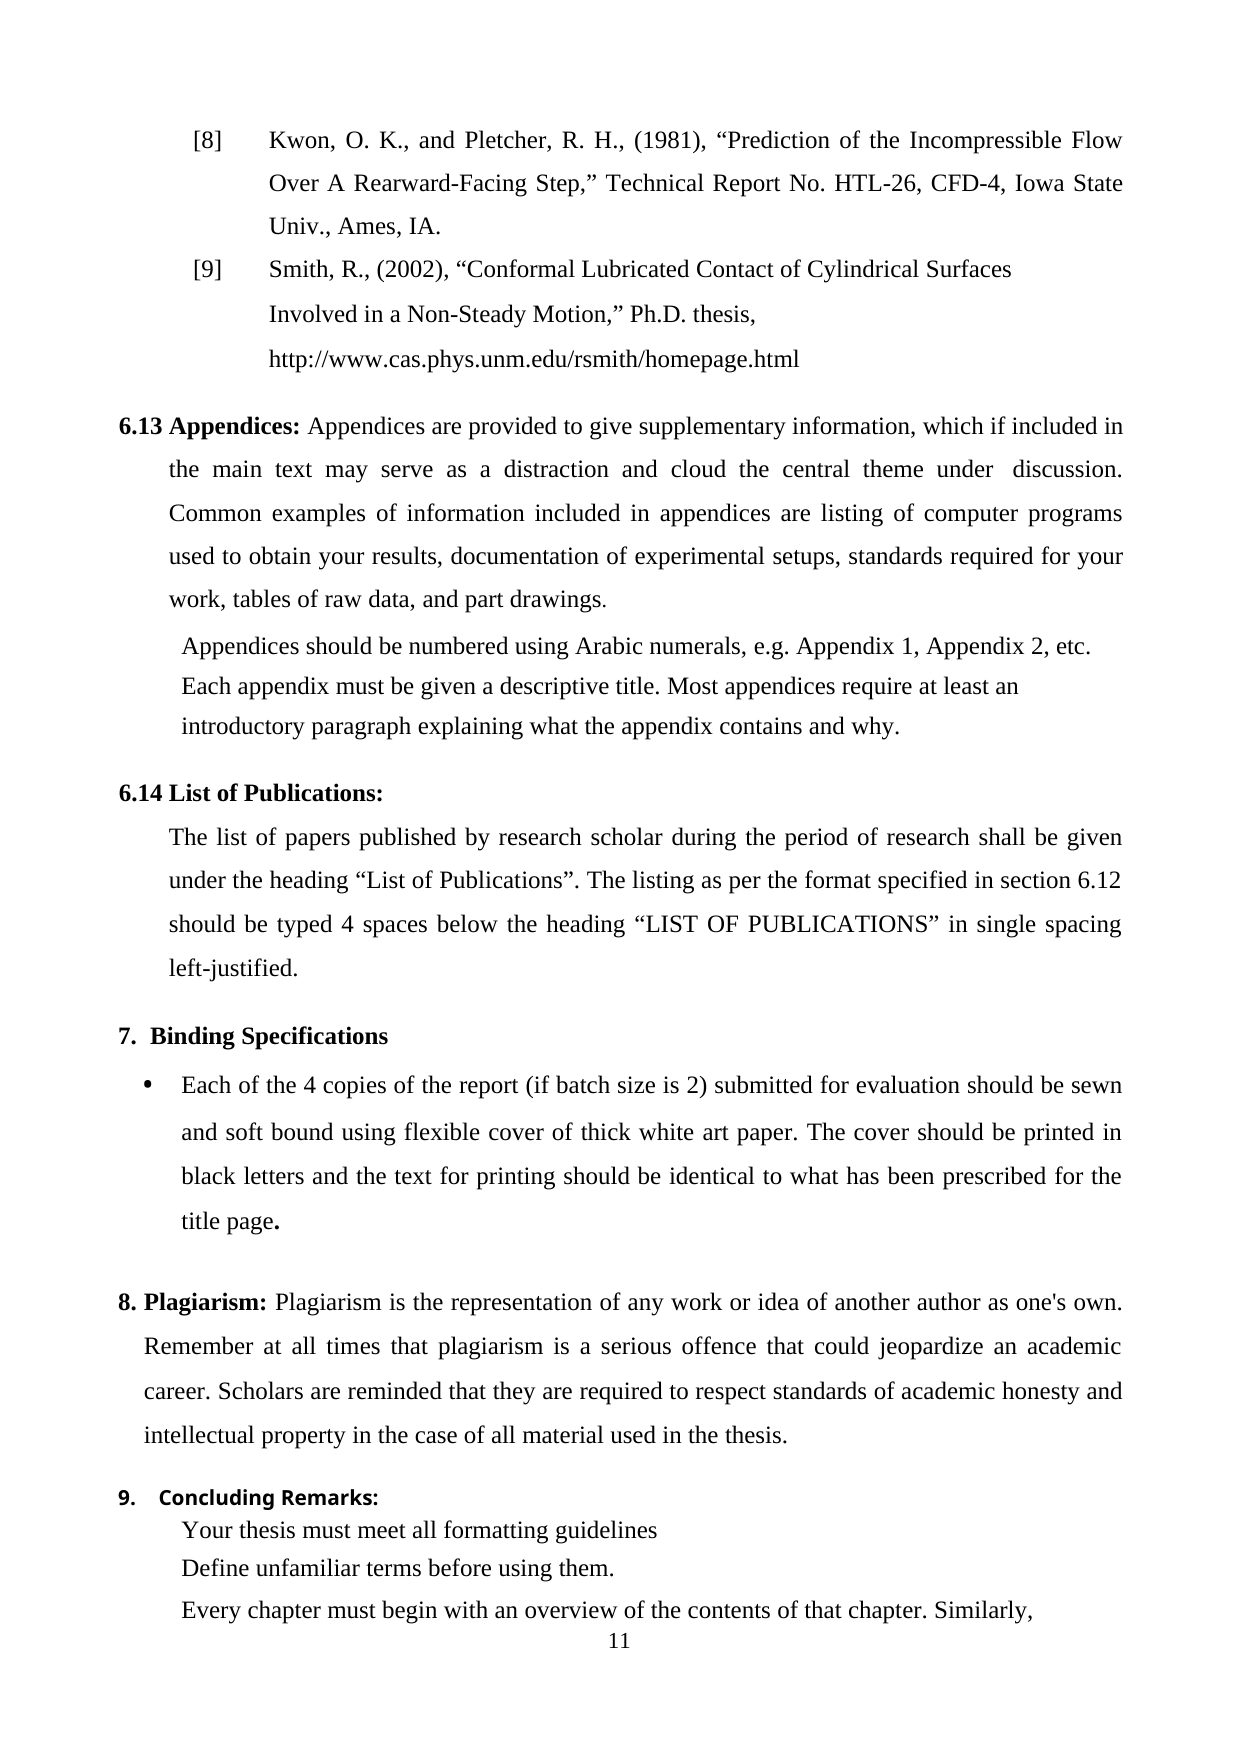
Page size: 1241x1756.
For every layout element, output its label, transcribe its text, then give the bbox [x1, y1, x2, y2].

list Kwon, O. K., and Pletcher, R. H., (1981), “Prediction of the Incompressible Flow Over A Rearward-Facing Step,” Technical Report No. HTL-26, CFD-4, Iowa State Univ., Ames, IA. [193, 125, 1124, 240]
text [143, 1591, 1033, 1625]
list Appendices: Appendices are provided to give supplementary information, which if included in the main text may serve as a distraction and cloud the central theme under discussion. Common examples of information included in appendices are listing of computer programs used to obtain your results, documentation of experimental setups, standards required for your work, tables of raw data, and part drawings. [119, 411, 1124, 613]
text  Appendices should be numbered using Arabic numerals, e.g. Appendix 1, Appendix 2, etc. [143, 628, 1182, 661]
text  Define unfamiliar terms before using them. [143, 1550, 1182, 1584]
text The list of papers published by research scholar during the period of research shall be given under the heading “List of Publications”. The listing as per the format specified in section 6.12 should be typed 4 spaces below the heading “LIST OF PUBLICATIONS” in single spacing left-justified. [169, 822, 1123, 982]
subtitle List of Publications: [119, 778, 1182, 807]
list Each of the 4 copies of the report (if batch size is 2) submitted for evaluation should be sewn and soft bound using flexible cover of thick white art paper. The cover should be printed in black letters and the text for printing should be identical to what has been prescribed for the title page. [143, 1067, 1124, 1235]
list Plagiarism: Plagiarism is the representation of any work or idea of another author as one's own. Remember at all times that plagiarism is a serious offence that could jeopardize an academic career. Scholars are reminded that they are required to respect standards of academic honesty and intellectual property in the case of all material used in the thesis. [118, 1287, 1123, 1449]
text  Each appendix must be given a descriptive title. Most appendices require at least an introductory paragraph explaining what the appendix contains and why. [143, 668, 1019, 740]
subtitle Binding Specifications [118, 1021, 1182, 1050]
list Smith, R., (2002), “Conformal Lubricated Contact of Cylindrical Surfaces Involved in a Non-Steady Motion,” Ph.D. thesis, http://www.cas.phys.unm.edu/rsmith/homepage.html [193, 254, 1012, 373]
text  Your thesis must meet all formatting guidelines [143, 1511, 1182, 1545]
list Concluding Remarks: [118, 1486, 1182, 1511]
